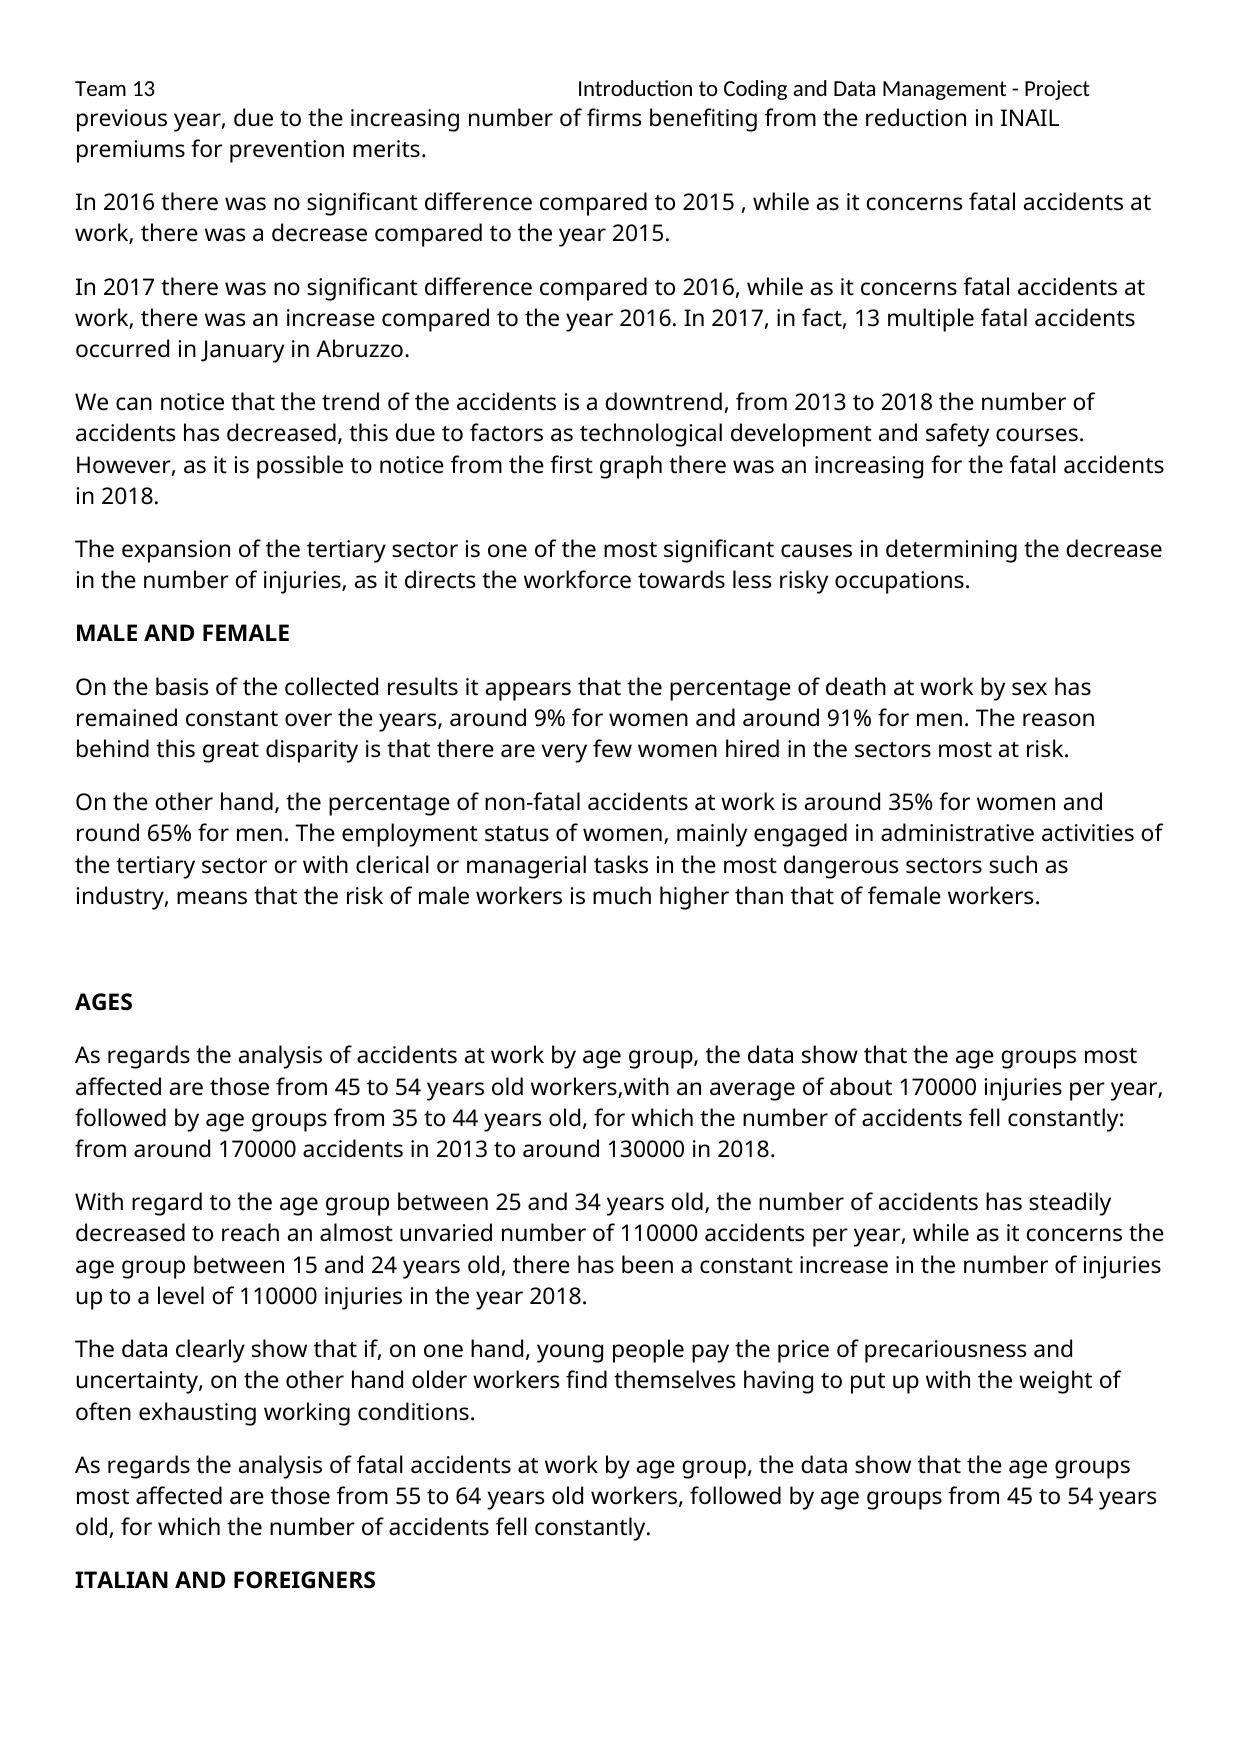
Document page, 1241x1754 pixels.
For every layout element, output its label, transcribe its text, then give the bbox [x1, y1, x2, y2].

text The data clearly show that if, on one hand, young people pay the price of precariousness and uncertainty, on the other hand older workers find themselves having to put up with the weight of often exhausting working conditions. [75, 1333, 1165, 1427]
text The expansion of the tertiary sector is one of the most significant causes in determining the decrease in the number of injuries, as it directs the workforce towards less risky occupations. [75, 533, 1165, 596]
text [75, 102, 1165, 164]
text In 2016 there was no significant difference compared to 2015 , while as it concerns fatal accidents at work, there was a decrease compared to the year 2015. [75, 186, 1165, 249]
text We can notice that the trend of the accidents is a downtrend, from 2013 to 2018 the number of accidents has decreased, this due to factors as technological development and safety courses. However, as it is possible to notice from the first graph there was an increasing for the fatal accidents in 2018. [75, 386, 1165, 511]
text In 2017 there was no significant difference compared to 2016, while as it concerns fatal accidents at work, there was an increase compared to the year 2016. In 2017, in fact, 13 multiple fatal accidents occurred in January in Abruzzo. [75, 271, 1165, 364]
text On the basis of the collected results it appears that the percentage of death at work by sex has remained constant over the years, around 9% for women and around 91% for men. The reason behind this great disparity is that there are very few women hired in the sectors most at risk. [75, 671, 1165, 764]
text ITALIAN AND FOREIGNERS [75, 1564, 1165, 1596]
text As regards the analysis of accidents at work by age group, the data show that the age groups most affected are those from 45 to 54 years old workers,with an average of about 170000 injuries per year, followed by age groups from 35 to 44 years old, for which the number of accidents fell constantly: from around 170000 accidents in 2013 to around 130000 in 2018. [75, 1039, 1165, 1164]
text As regards the analysis of fatal accidents at work by age group, the data show that the age groups most affected are those from 55 to 64 years old workers, followed by age groups from 45 to 54 years old, for which the number of accidents fell constantly. [75, 1449, 1165, 1542]
text On the other hand, the percentage of non-fatal accidents at work is around 35% for women and round 65% for men. The employment status of women, mainly engaged in administrative activities of the tertiary sector or with clerical or managerial tasks in the most dangerous sectors such as industry, means that the risk of male workers is much higher than that of female workers. [75, 786, 1165, 911]
text MALE AND FEMALE [75, 617, 1165, 649]
text AGES [75, 986, 1165, 1017]
text With regard to the age group between 25 and 34 years old, the number of accidents has steadily decreased to reach an almost unvaried number of 110000 accidents per year, while as it concerns the age group between 15 and 24 years old, there has been a constant increase in the number of injuries up to a level of 110000 injuries in the year 2018. [75, 1186, 1165, 1311]
